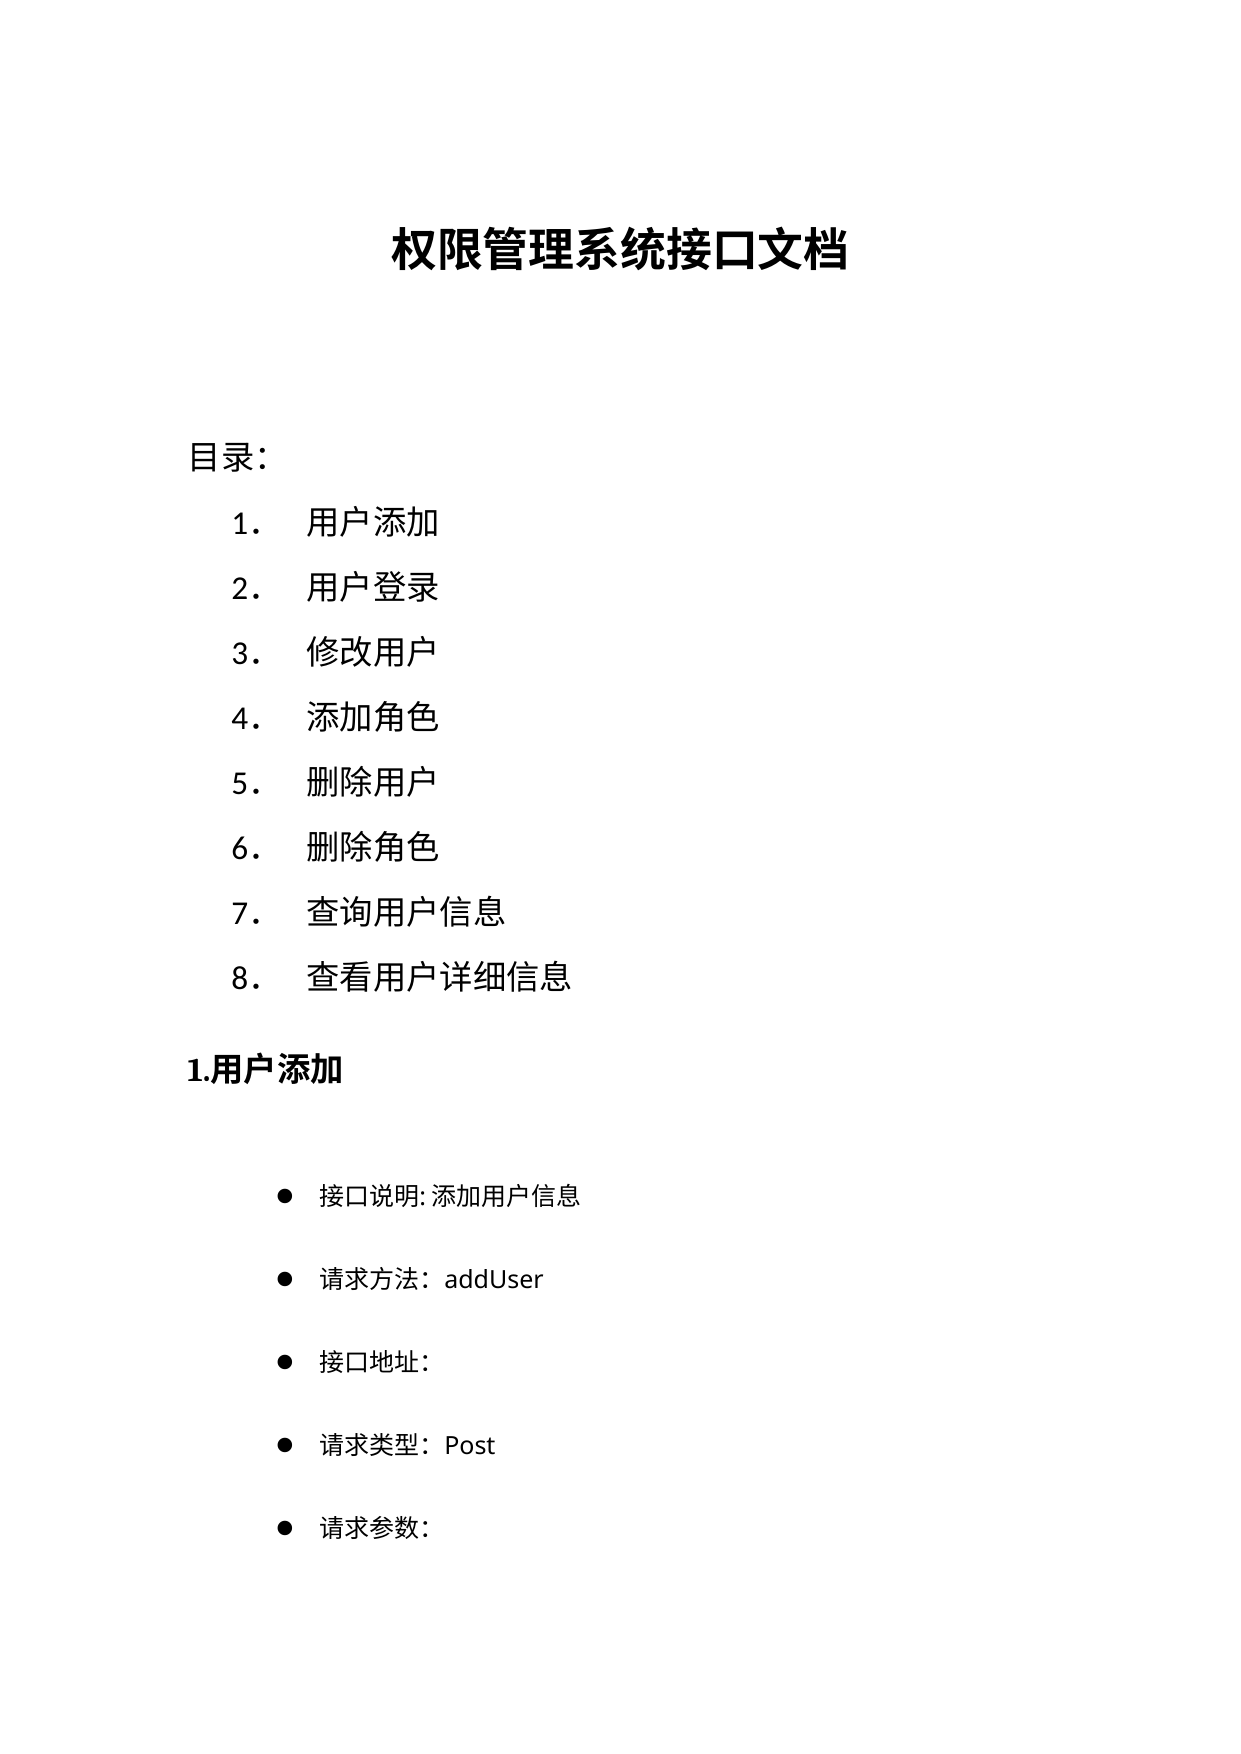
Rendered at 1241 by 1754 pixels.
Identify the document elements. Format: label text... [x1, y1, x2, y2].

list 添加角色 [231, 683, 1053, 748]
list 请求参数： [275, 1494, 1053, 1559]
text 目录： [187, 423, 1053, 488]
list 接口说明: 添加用户信息 [275, 1162, 1053, 1227]
list 修改用户 [231, 618, 1053, 683]
list 查询用户信息 [231, 878, 1053, 943]
list 删除角色 [231, 813, 1053, 878]
subtitle 1.用户添加 [187, 1035, 1053, 1100]
list 请求方法：addUser [275, 1245, 1053, 1310]
list 接口地址： [275, 1328, 1053, 1393]
subtitle 权限管理系统接口文档 [187, 197, 1053, 295]
list 请求类型：Post [275, 1411, 1053, 1476]
list 删除用户 [231, 748, 1053, 813]
list 查看用户详细信息 [231, 943, 1053, 1008]
list 用户添加 [231, 488, 1053, 553]
list 用户登录 [231, 553, 1053, 618]
